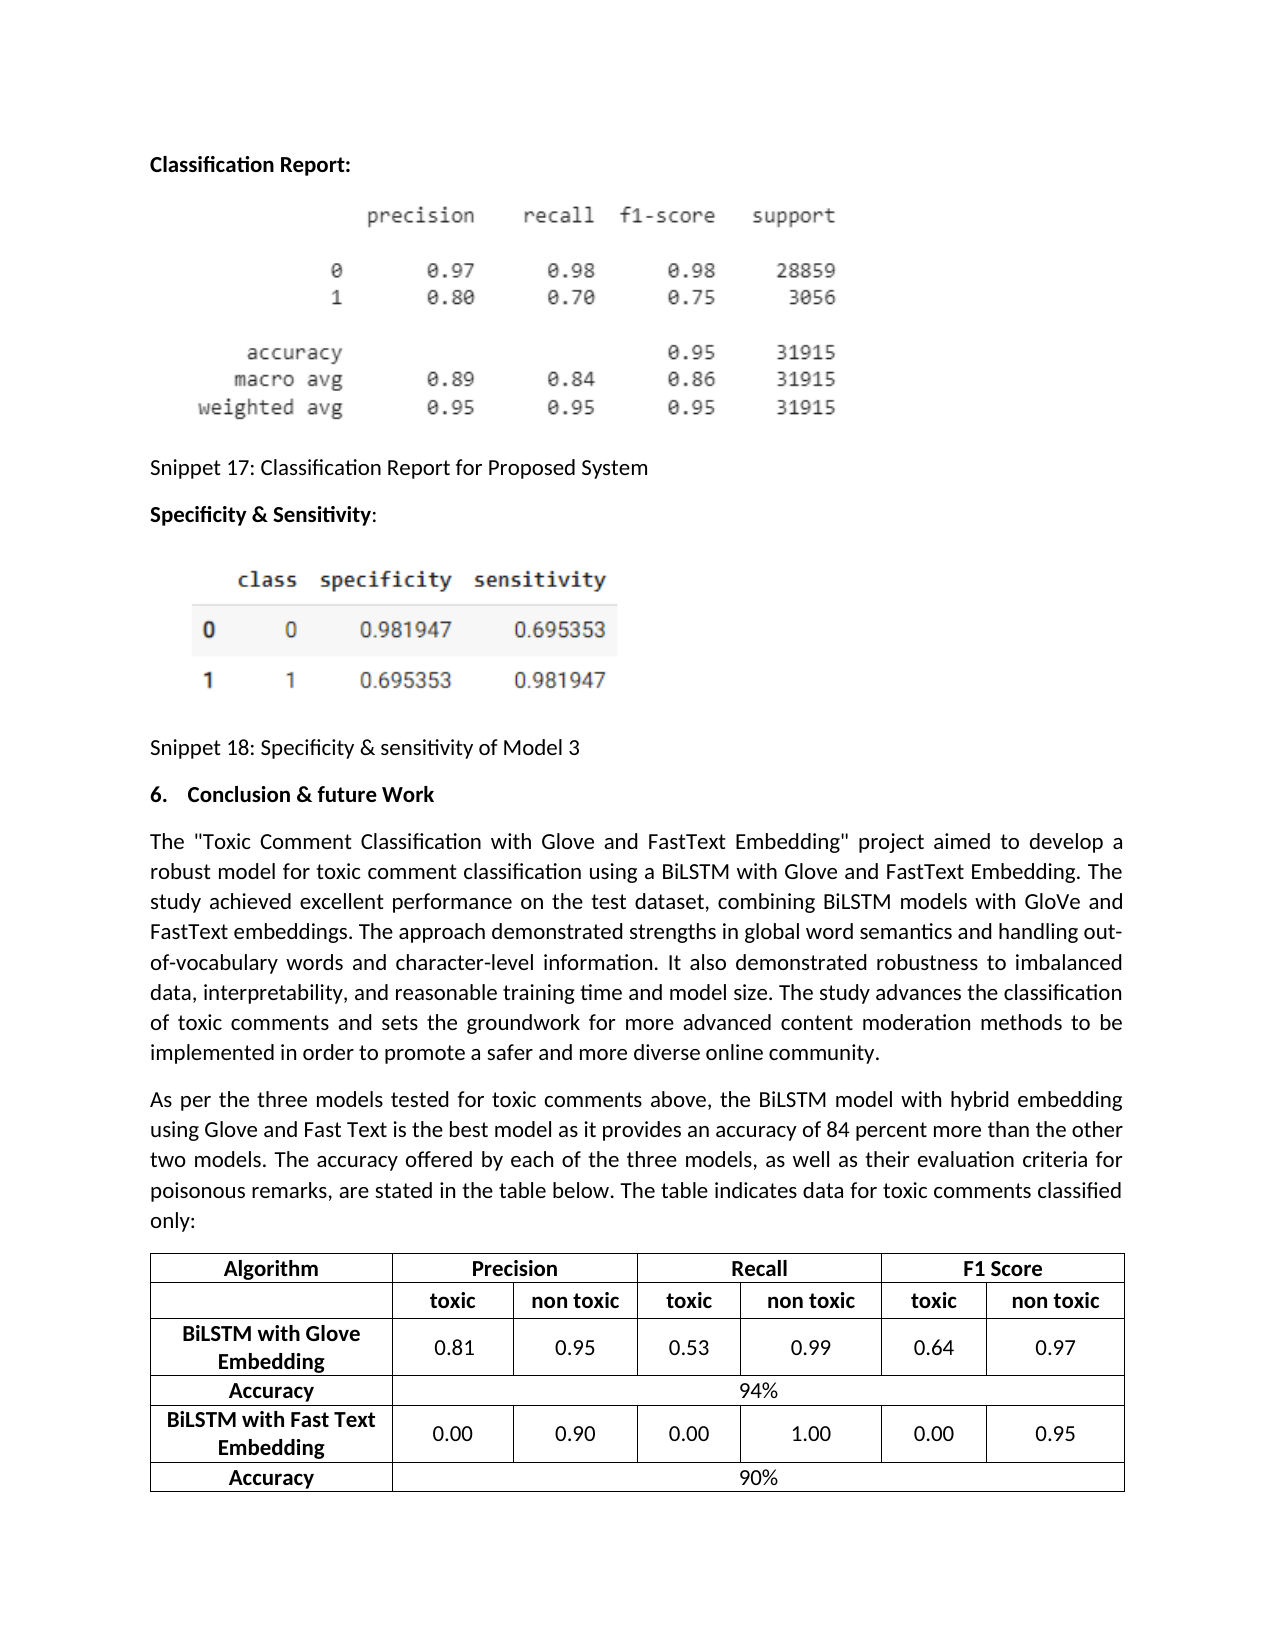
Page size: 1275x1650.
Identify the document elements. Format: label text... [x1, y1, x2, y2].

table_header Algorithm [151, 1254, 392, 1282]
text Classification Report: [150, 150, 1125, 178]
text As per the three models tested for toxic comments above, the BiLSTM model with hybrid embedding using Glove and Fast Text is the best model as it provides an accuracy of 84 percent more than the other two models. The accuracy offered by each of the three models, as well as their evaluation criteria for poisonous remarks, are stated in the table below. The table indicates data for toxic comments classified only: [150, 1085, 1125, 1234]
table_cell non toxic [987, 1283, 1124, 1318]
table_cell non toxic [741, 1283, 881, 1318]
table_cell 0.00 [393, 1406, 513, 1462]
table_cell 0.95 [987, 1406, 1124, 1462]
text The "Toxic Comment Classification with Glove and FastText Embedding" project aimed to develop a robust model for toxic comment classification using a BiLSTM with Glove and FastText Embedding. The study achieved excellent performance on the test dataset, combining BiLSTM models with GloVe and FastText embeddings. The approach demonstrated strengths in global word semantics and handling out-of-vocabulary words and character-level information. It also demonstrated robustness to imbalanced data, interpretability, and reasonable training time and model size. The study advances the classification of toxic comments and sets the groundwork for more advanced content moderation methods to be implemented in order to promote a safer and more diverse online community. [150, 827, 1125, 1066]
table_cell 90% [393, 1463, 1124, 1491]
table_header Precision [393, 1254, 637, 1282]
table_cell 0.64 [882, 1319, 986, 1375]
table_cell 0.00 [638, 1406, 740, 1462]
table_cell toxic [393, 1283, 513, 1318]
table_header Recall [638, 1254, 881, 1282]
list Conclusion & future Work [150, 780, 1125, 808]
picture [150, 547, 688, 715]
table_cell 0.97 [987, 1319, 1124, 1375]
table_cell non toxic [514, 1283, 637, 1318]
table_cell toxic [638, 1283, 740, 1318]
table_cell toxic [882, 1283, 986, 1318]
table_cell Accuracy [151, 1376, 392, 1404]
table_cell 0.53 [638, 1319, 740, 1375]
text Specificity & Sensitivity: [150, 500, 1125, 528]
table_cell 1.00 [741, 1406, 881, 1462]
table_cell 0.00 [882, 1406, 986, 1462]
table_cell 0.99 [741, 1319, 881, 1375]
text Snippet 18: Specificity & sensitivity of Model 3 [150, 733, 1125, 761]
table_cell [151, 1283, 392, 1318]
table_cell 0.95 [514, 1319, 637, 1375]
table_cell 0.81 [393, 1319, 513, 1375]
table_cell BiLSTM with Fast Text Embedding [151, 1406, 392, 1462]
table_cell Accuracy [151, 1463, 392, 1491]
table_header F1 Score [882, 1254, 1124, 1282]
picture [150, 196, 891, 435]
text Snippet 17: Classification Report for Proposed System [150, 453, 1125, 481]
table_cell 94% [393, 1376, 1124, 1404]
table_cell BiLSTM with Glove Embedding [151, 1319, 392, 1375]
table_cell 0.90 [514, 1406, 637, 1462]
